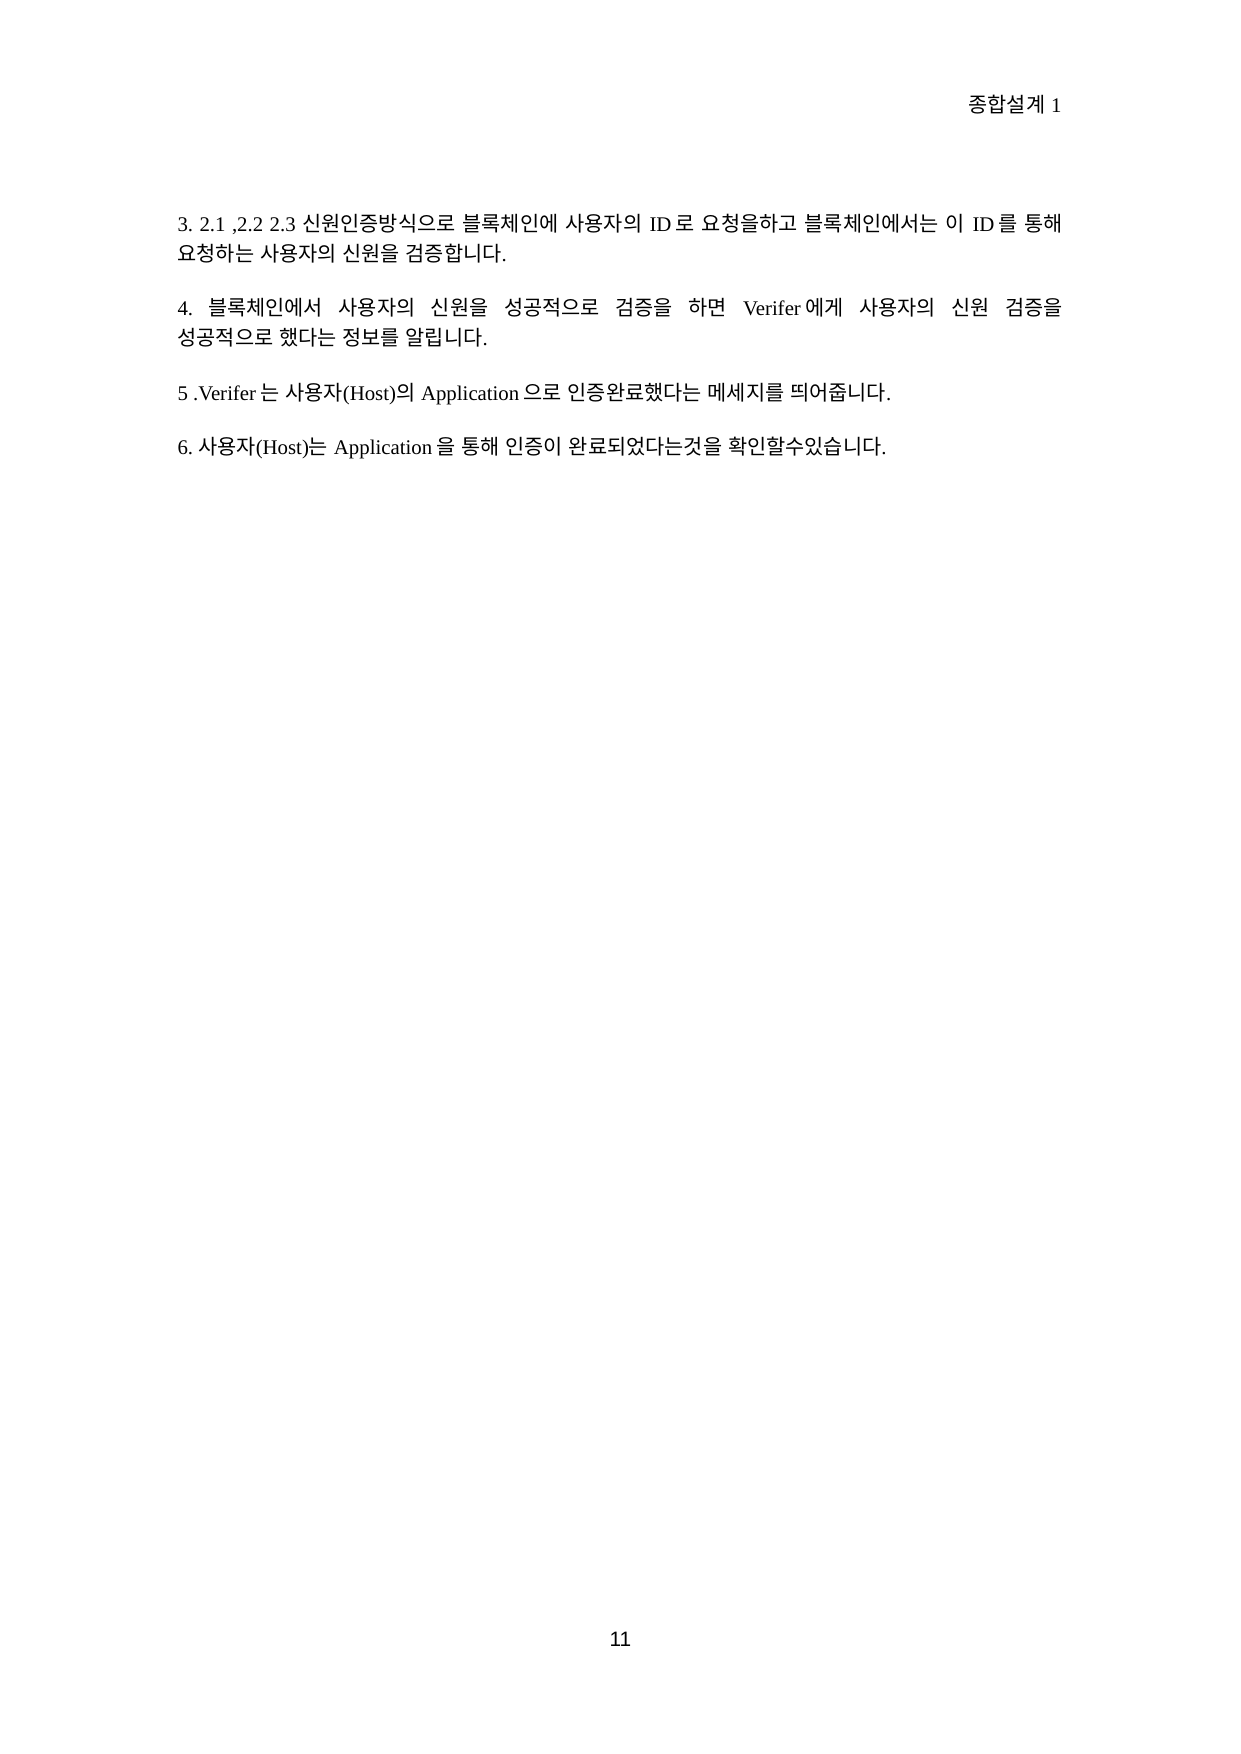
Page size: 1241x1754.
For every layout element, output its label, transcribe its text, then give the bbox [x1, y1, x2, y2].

text 6. 사용자(Host)는 Application을 통해 인증이 완료되었다는것을 확인할수있습니다. [177, 430, 1063, 460]
text 5 .Verifer는 사용자(Host)의 Application으로 인증완료했다는 메세지를 띄어줍니다. [177, 376, 1063, 406]
text 4. 블록체인에서 사용자의 신원을 성공적으로 검증을 하면 Verifer에게 사용자의 신원 검증을 성공적으로 했다는 정보를 알립니다. [177, 291, 1063, 352]
text 3. 2.1 ,2.2 2.3 신원인증방식으로 블록체인에 사용자의 ID로 요청을하고 블록체인에서는 이 ID를 통해 요청하는 사용자의 신원을 검증합니다. [177, 207, 1063, 267]
